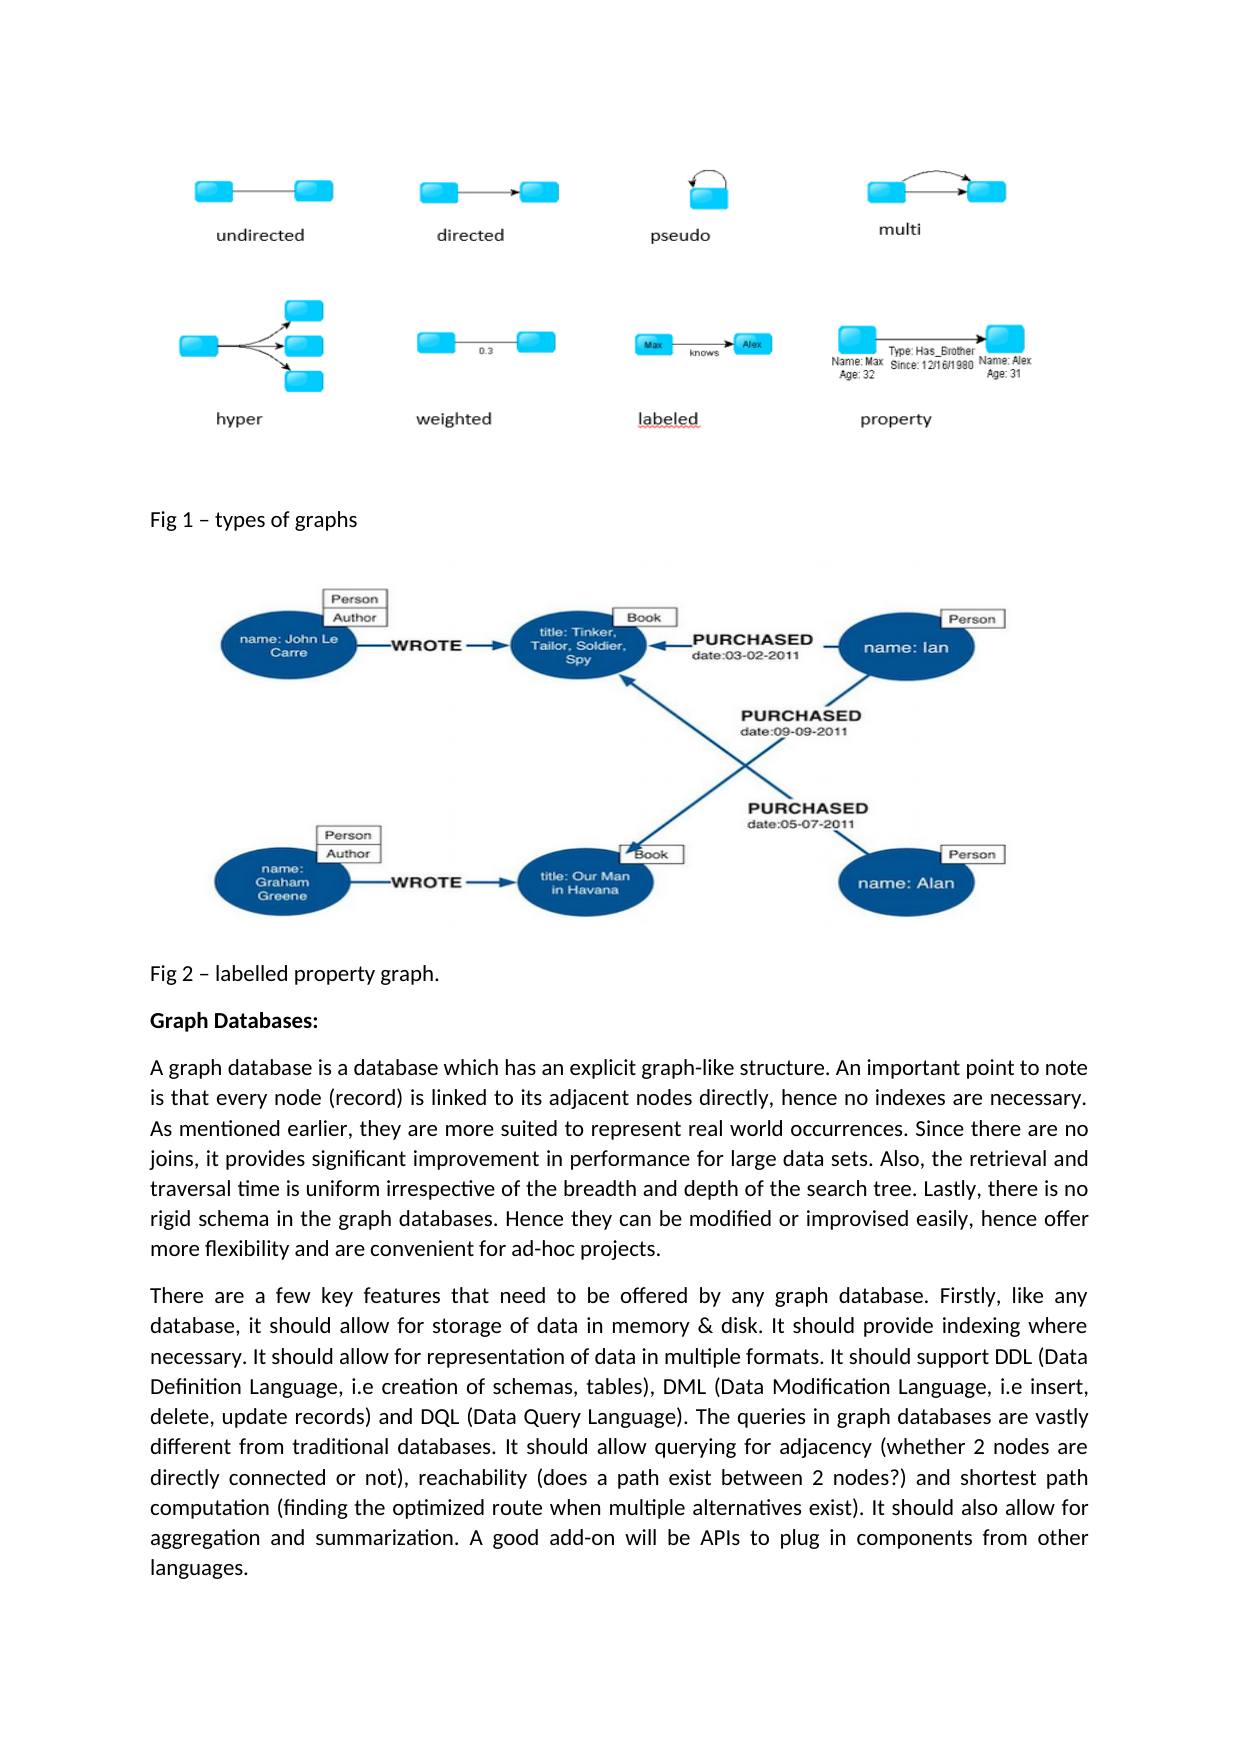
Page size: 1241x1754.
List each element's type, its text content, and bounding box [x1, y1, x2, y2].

picture [150, 150, 1091, 486]
text Fig 2 – labelled property graph. [150, 959, 1090, 988]
text Fig 1 – types of graphs [150, 505, 1090, 533]
text There are a few key features that need to be offered by any graph database. Firstly, like any database, it should allow for storage of data in memory & disk. It should provide indexing where necessary. It should allow for representation of data in multiple formats. It should support DDL (Data Definition Language, i.e creation of schemas, tables), DML (Data Modification Language, i.e insert, delete, update records) and DQL (Data Query Language). The queries in graph databases are vastly different from traditional databases. It should allow querying for adjacency (whether 2 nodes are directly connected or not), reachability (does a path exist between 2 nodes?) and shortest path computation (finding the optimized route when multiple alternatives exist). It should also allow for aggregation and summarization. A good add-on will be APIs to plug in components from other languages. [150, 1281, 1090, 1581]
picture [150, 551, 1038, 941]
text A graph database is a database which has an explicit graph-like structure. An important point to note is that every node (record) is linked to its adjacent nodes directly, hence no indexes are necessary. As mentioned earlier, they are more suited to represent real world occurrences. Since there are no joins, it provides significant improvement in performance for large data sets. Also, the retrieval and traversal time is uniform irrespective of the breadth and depth of the search tree. Lastly, there is no rigid schema in the graph databases. Hence they can be modified or improvised easily, hence offer more flexibility and are convenient for ad-hoc projects. [150, 1053, 1090, 1263]
text Graph Databases: [150, 1006, 1090, 1034]
